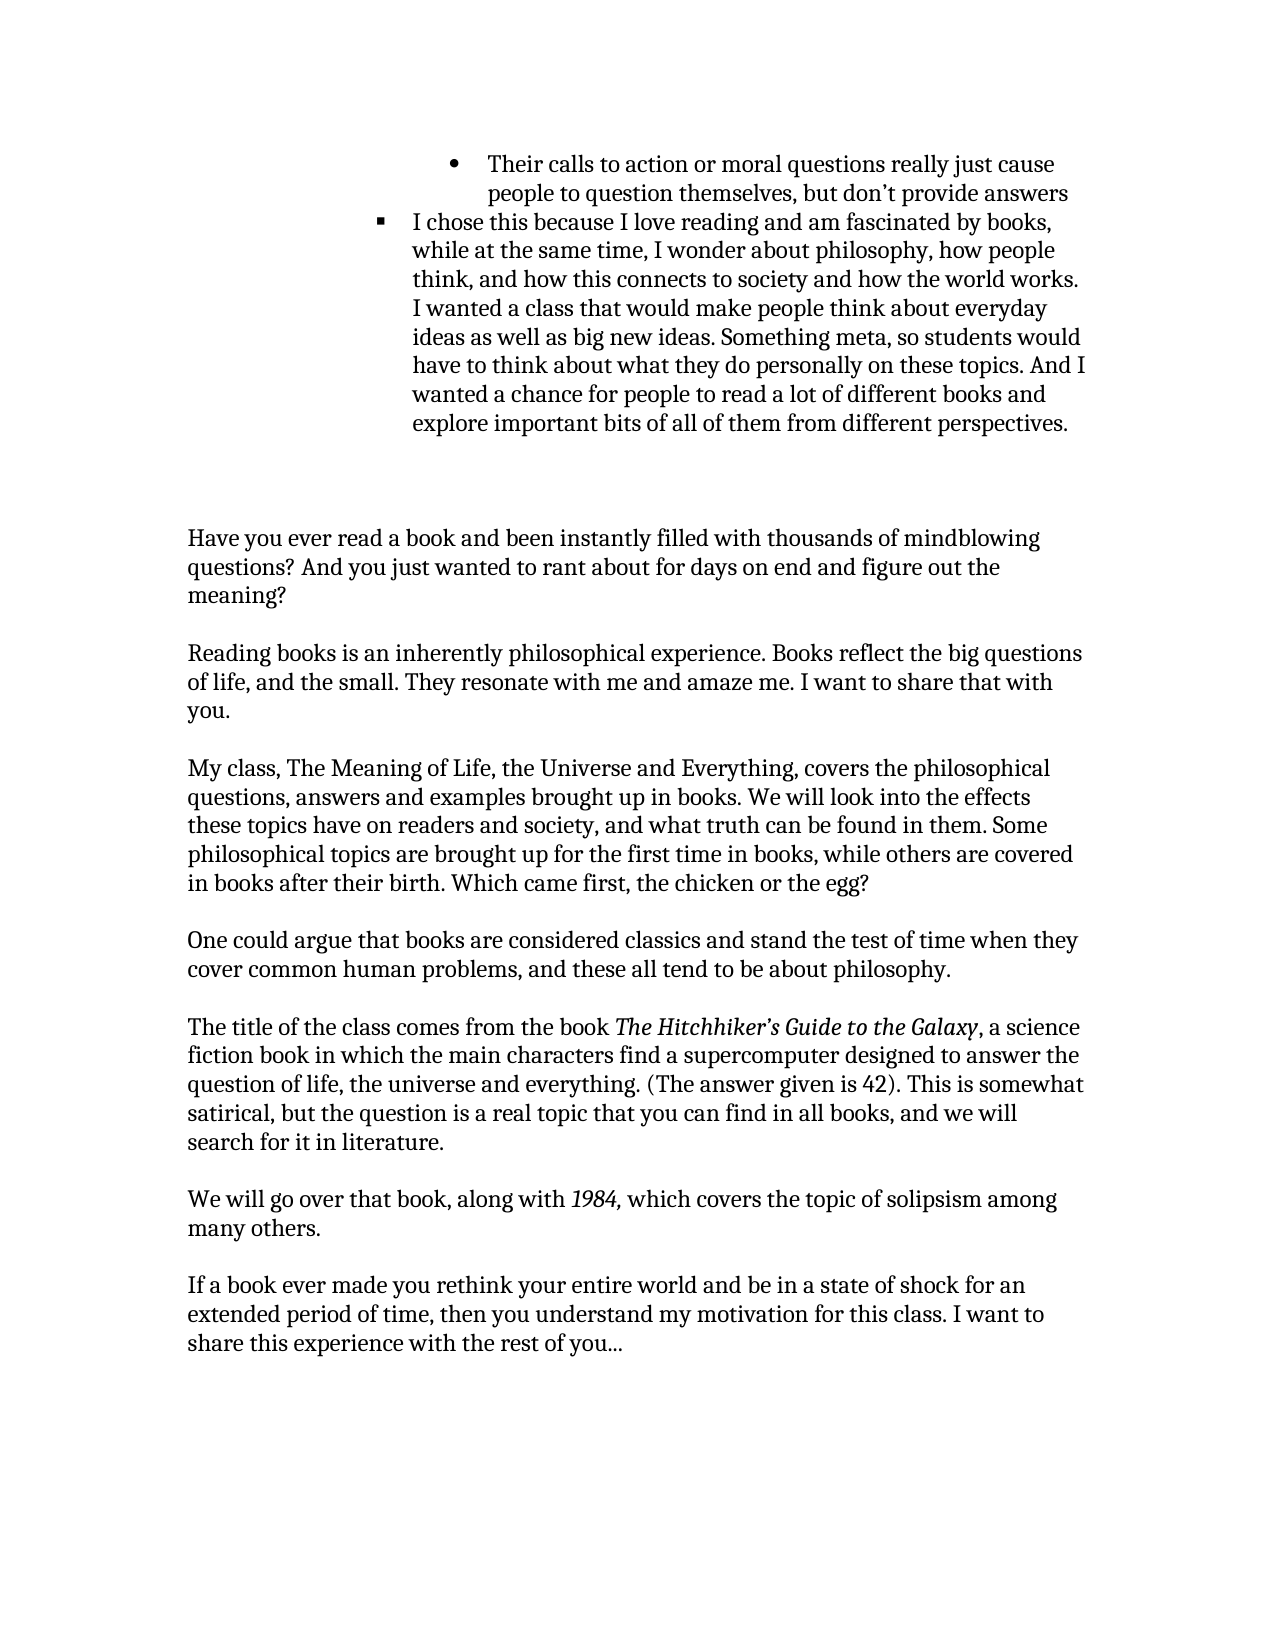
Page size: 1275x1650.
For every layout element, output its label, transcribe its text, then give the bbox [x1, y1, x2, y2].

text The title of the class comes from the book The Hitchhiker’s Guide to the Galaxy, a science fiction book in which the main characters find a supercomputer designed to answer the question of life, the universe and everything. (The answer given is 42). This is somewhat satirical, but the question is a real topic that you can find in all books, and we will search for it in literature. [187, 1012, 1087, 1156]
text If a book ever made you rethink your entire world and be in a state of shock for an extended period of time, then you understand my motivation for this class. I want to share this experience with the rest of you... [187, 1271, 1087, 1357]
list I chose this because I love reading and am fascinated by books, while at the same time, I wonder about philosophy, how people think, and how this connects to society and how the world works. I wanted a class that would make people think about everyday ideas as well as big new ideas. Something meta, so students would have to think about what they do personally on these topics. And I wanted a chance for people to read a lot of different books and explore important bits of all of them from different perspectives. [375, 207, 1087, 437]
text Have you ever read a book and been instantly filled with thousands of mindblowing questions? And you just wanted to rant about for days on end and figure out the meaning? [187, 524, 1087, 610]
list Their calls to action or moral questions really just cause people to question themselves, but don’t provide answers [450, 150, 1087, 207]
text My class, The Meaning of Life, the Universe and Everything, covers the philosophical questions, answers and examples brought up in books. We will look into the effects these topics have on readers and society, and what truth can be found in them. Some philosophical topics are brought up for the first time in books, while others are covered in books after their birth. Which came first, the chicken or the egg? [187, 754, 1087, 897]
text One could argue that books are considered classics and stand the test of time when they cover common human problems, and these all tend to be about philosophy. [187, 926, 1087, 984]
text We will go over that book, along with 1984, which covers the topic of solipsism among many others. [187, 1185, 1087, 1242]
text Reading books is an inherently philosophical experience. Books reflect the big questions of life, and the small. They resonate with me and amaze me. I want to share that with you. [187, 639, 1087, 725]
